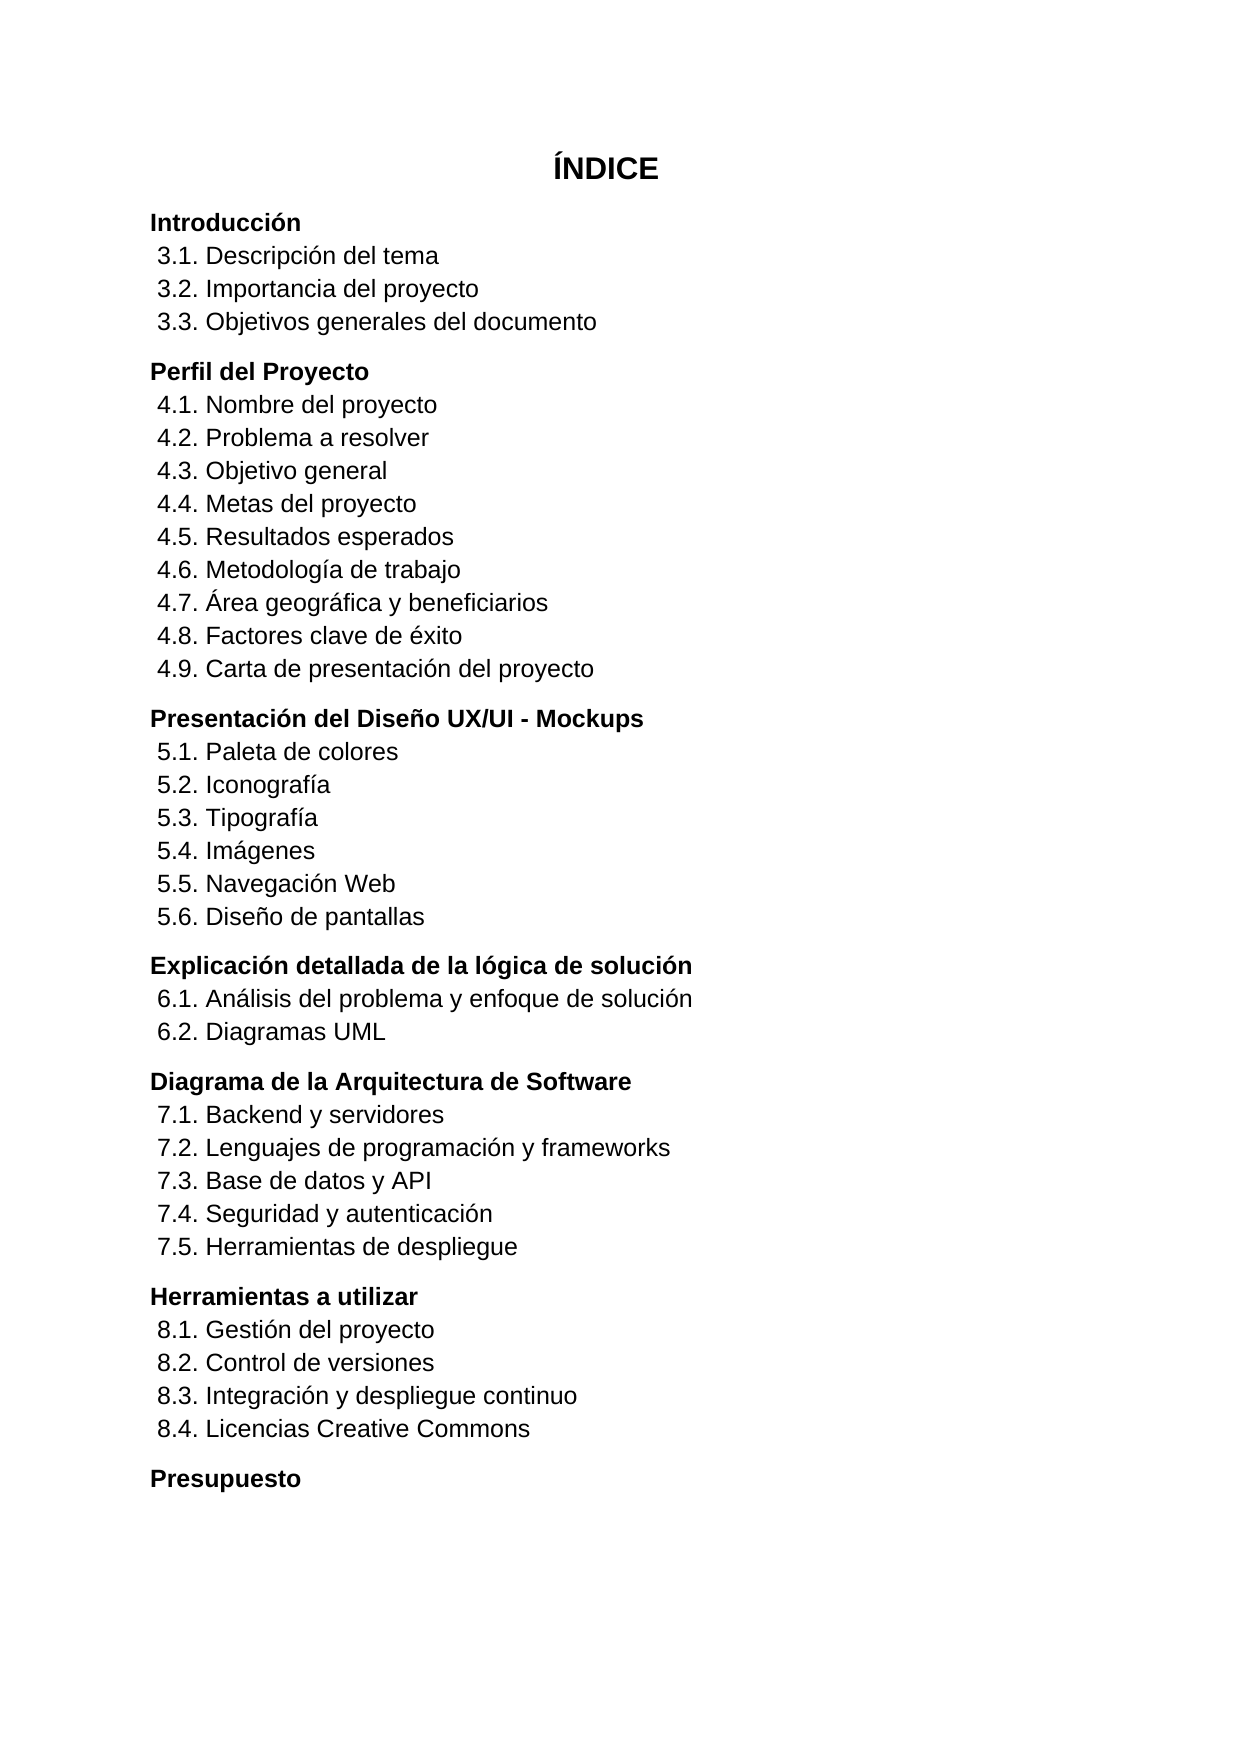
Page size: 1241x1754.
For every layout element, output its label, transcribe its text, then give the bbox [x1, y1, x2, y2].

text Presupuesto [150, 1464, 1090, 1492]
text Explicación detallada de la lógica de solución 6.1. Análisis del problema y enfoque de solución 6.2. Diagramas UML [150, 951, 1090, 1046]
text Perfil del Proyecto 4.1. Nombre del proyecto 4.2. Problema a resolver 4.3. Objetivo general 4.4. Metas del proyecto 4.5. Resultados esperados 4.6. Metodología de trabajo 4.7. Área geográfica y beneficiarios 4.8. Factores clave de éxito 4.9. Carta de presentación del proyecto [150, 357, 1090, 683]
text Presentación del Diseño UX/UI - Mockups 5.1. Paleta de colores 5.2. Iconografía 5.3. Tipografía 5.4. Imágenes 5.5. Navegación Web 5.6. Diseño de pantallas [150, 703, 1090, 930]
text Introducción 3.1. Descripción del tema 3.2. Importancia del proyecto 3.3. Objetivos generales del documento [150, 208, 1090, 336]
text Herramientas a utilizar 8.1. Gestión del proyecto 8.2. Control de versiones 8.3. Integración y despliegue continuo 8.4. Licencias Creative Commons [150, 1282, 1090, 1443]
text Diagrama de la Arquitectura de Software 7.1. Backend y servidores 7.2. Lenguajes de programación y frameworks 7.3. Base de datos y API 7.4. Seguridad y autenticación 7.5. Herramientas de despliegue [150, 1067, 1090, 1261]
text ÍNDICE [150, 150, 1090, 186]
